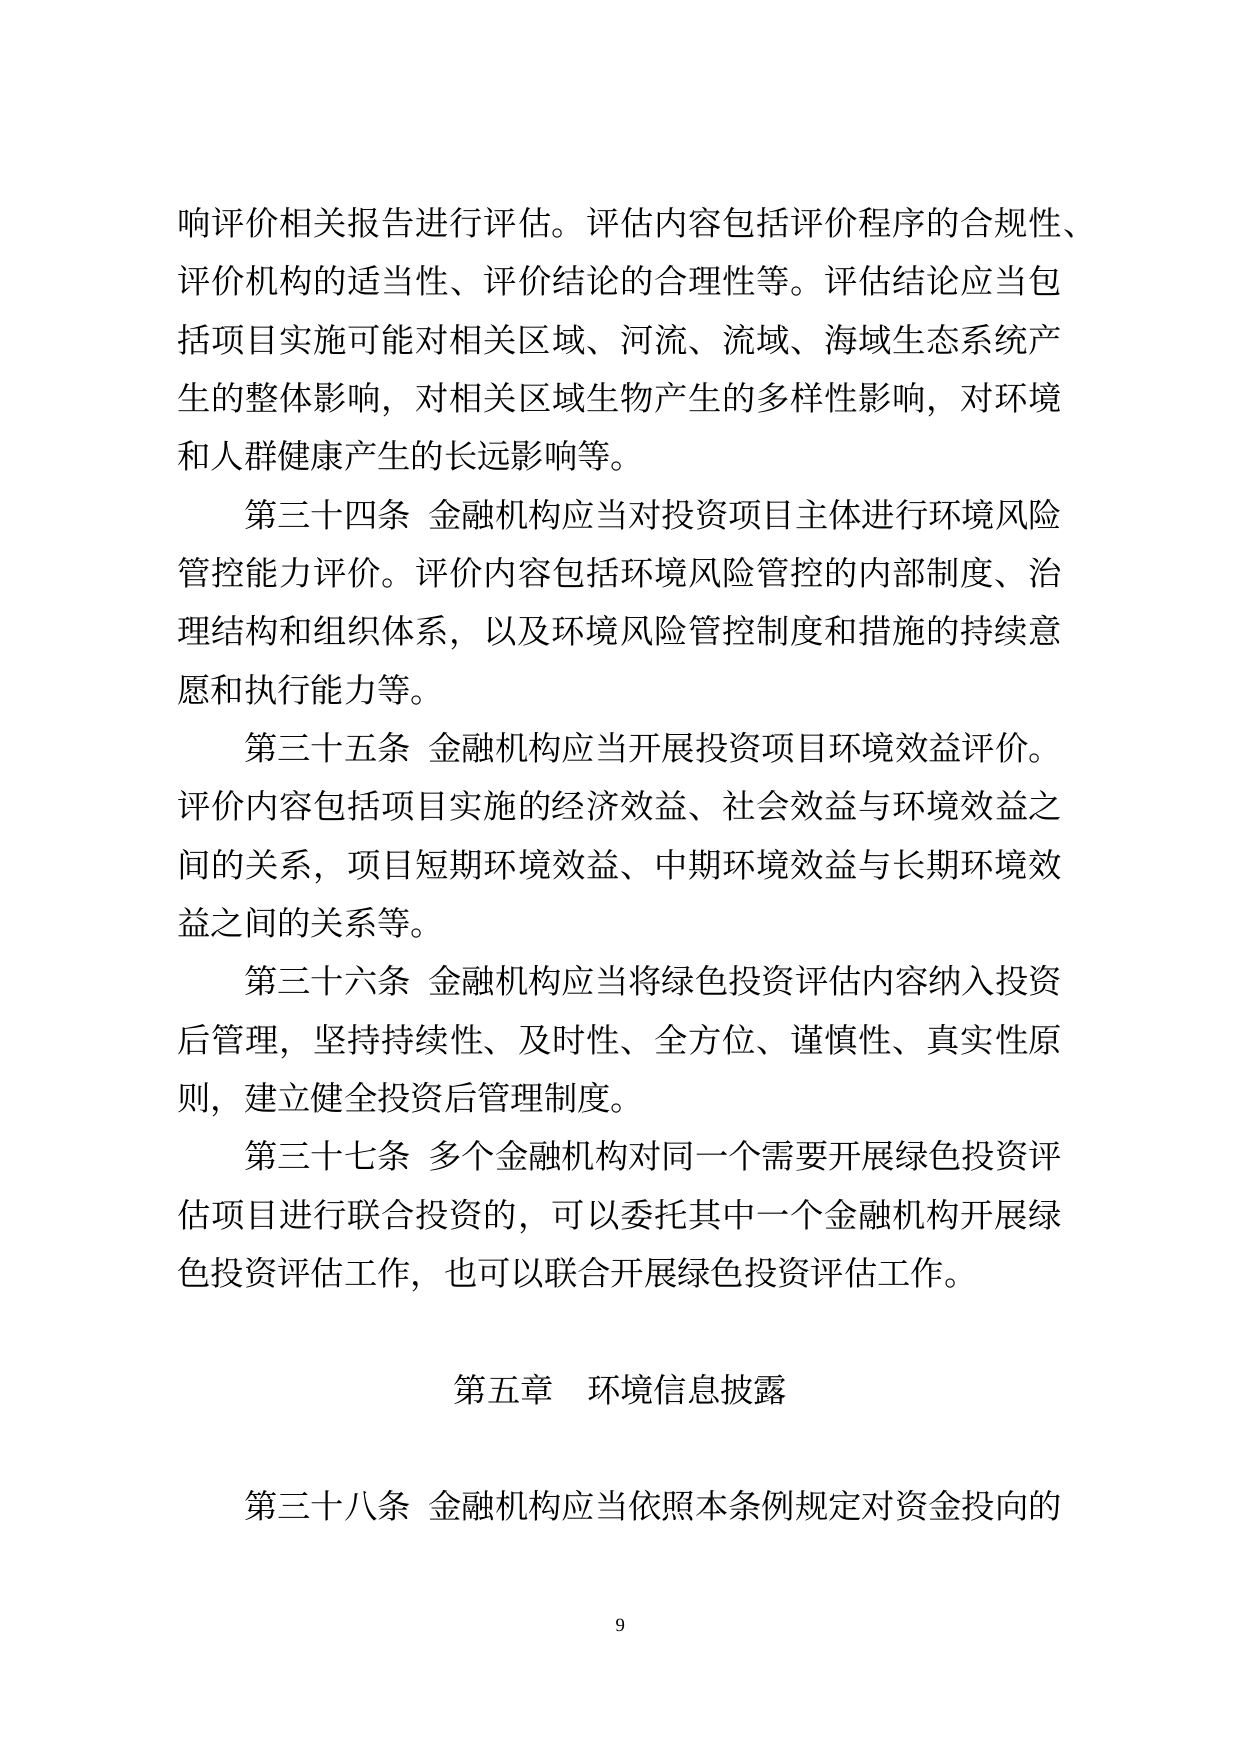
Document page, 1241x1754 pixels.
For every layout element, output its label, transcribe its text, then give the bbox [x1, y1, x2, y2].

text 第三十六条 金融机构应当将绿色投资评估内容纳入投资后管理，坚持持续性、及时性、全方位、谨慎性、真实性原则，建立健全投资后管理制度。 [177, 947, 1063, 1122]
text 第五章 环境信息披露 [177, 1356, 1063, 1414]
text 第三十七条 多个金融机构对同一个需要开展绿色投资评估项目进行联合投资的，可以委托其中一个金融机构开展绿色投资评估工作，也可以联合开展绿色投资评估工作。 [177, 1122, 1063, 1297]
text 第三十四条 金融机构应当对投资项目主体进行环境风险管控能力评价。评价内容包括环境风险管控的内部制度、治理结构和组织体系，以及环境风险管控制度和措施的持续意愿和执行能力等。 [177, 481, 1063, 714]
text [177, 1472, 1063, 1531]
text 第三十五条 金融机构应当开展投资项目环境效益评价。评价内容包括项目实施的经济效益、社会效益与环境效益之间的关系，项目短期环境效益、中期环境效益与长期环境效益之间的关系等。 [177, 714, 1063, 947]
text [177, 189, 1063, 481]
